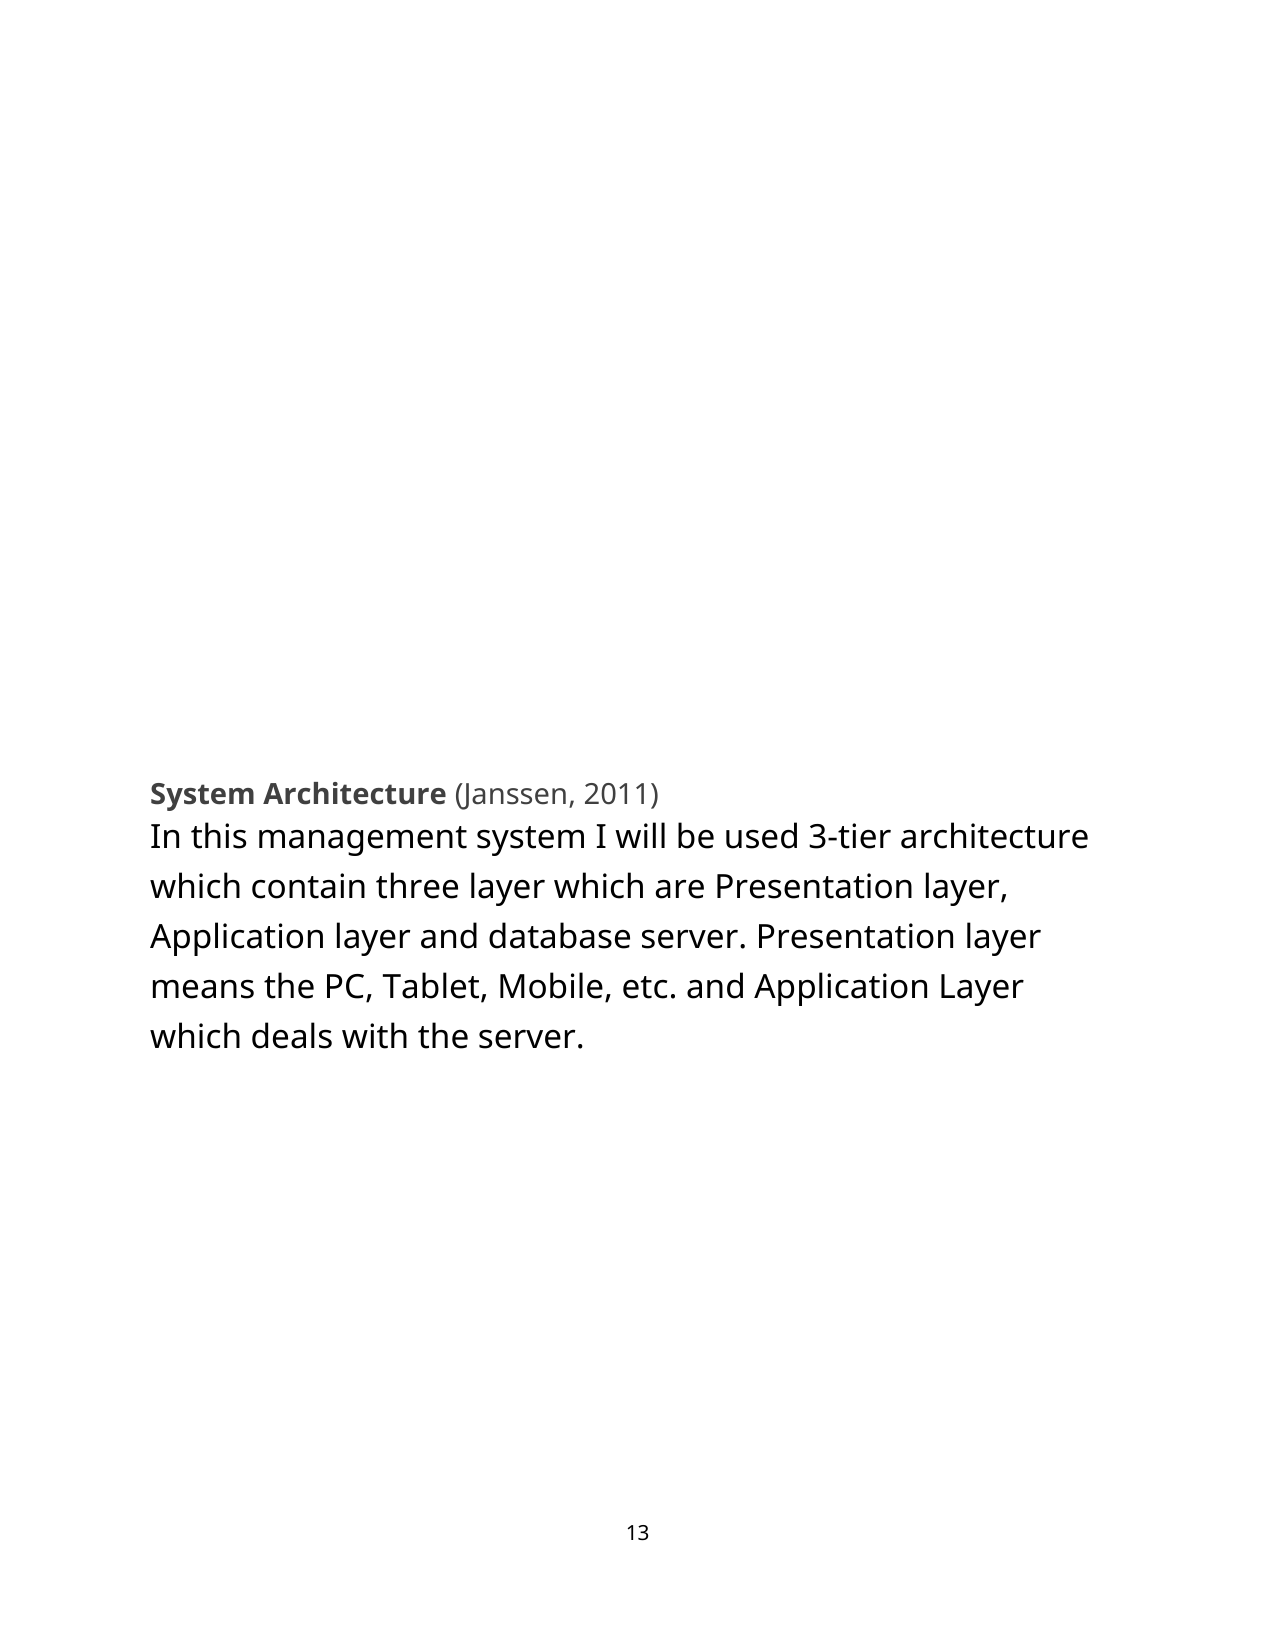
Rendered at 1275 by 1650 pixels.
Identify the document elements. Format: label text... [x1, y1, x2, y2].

text In this management system I will be used 3-tier architecture which contain three layer which are Presentation layer, Application layer and database server. Presentation layer means the PC, Tablet, Mobile, etc. and Application Layer which deals with the server. [150, 813, 1125, 1058]
subtitle System Architecture [150, 773, 1125, 813]
